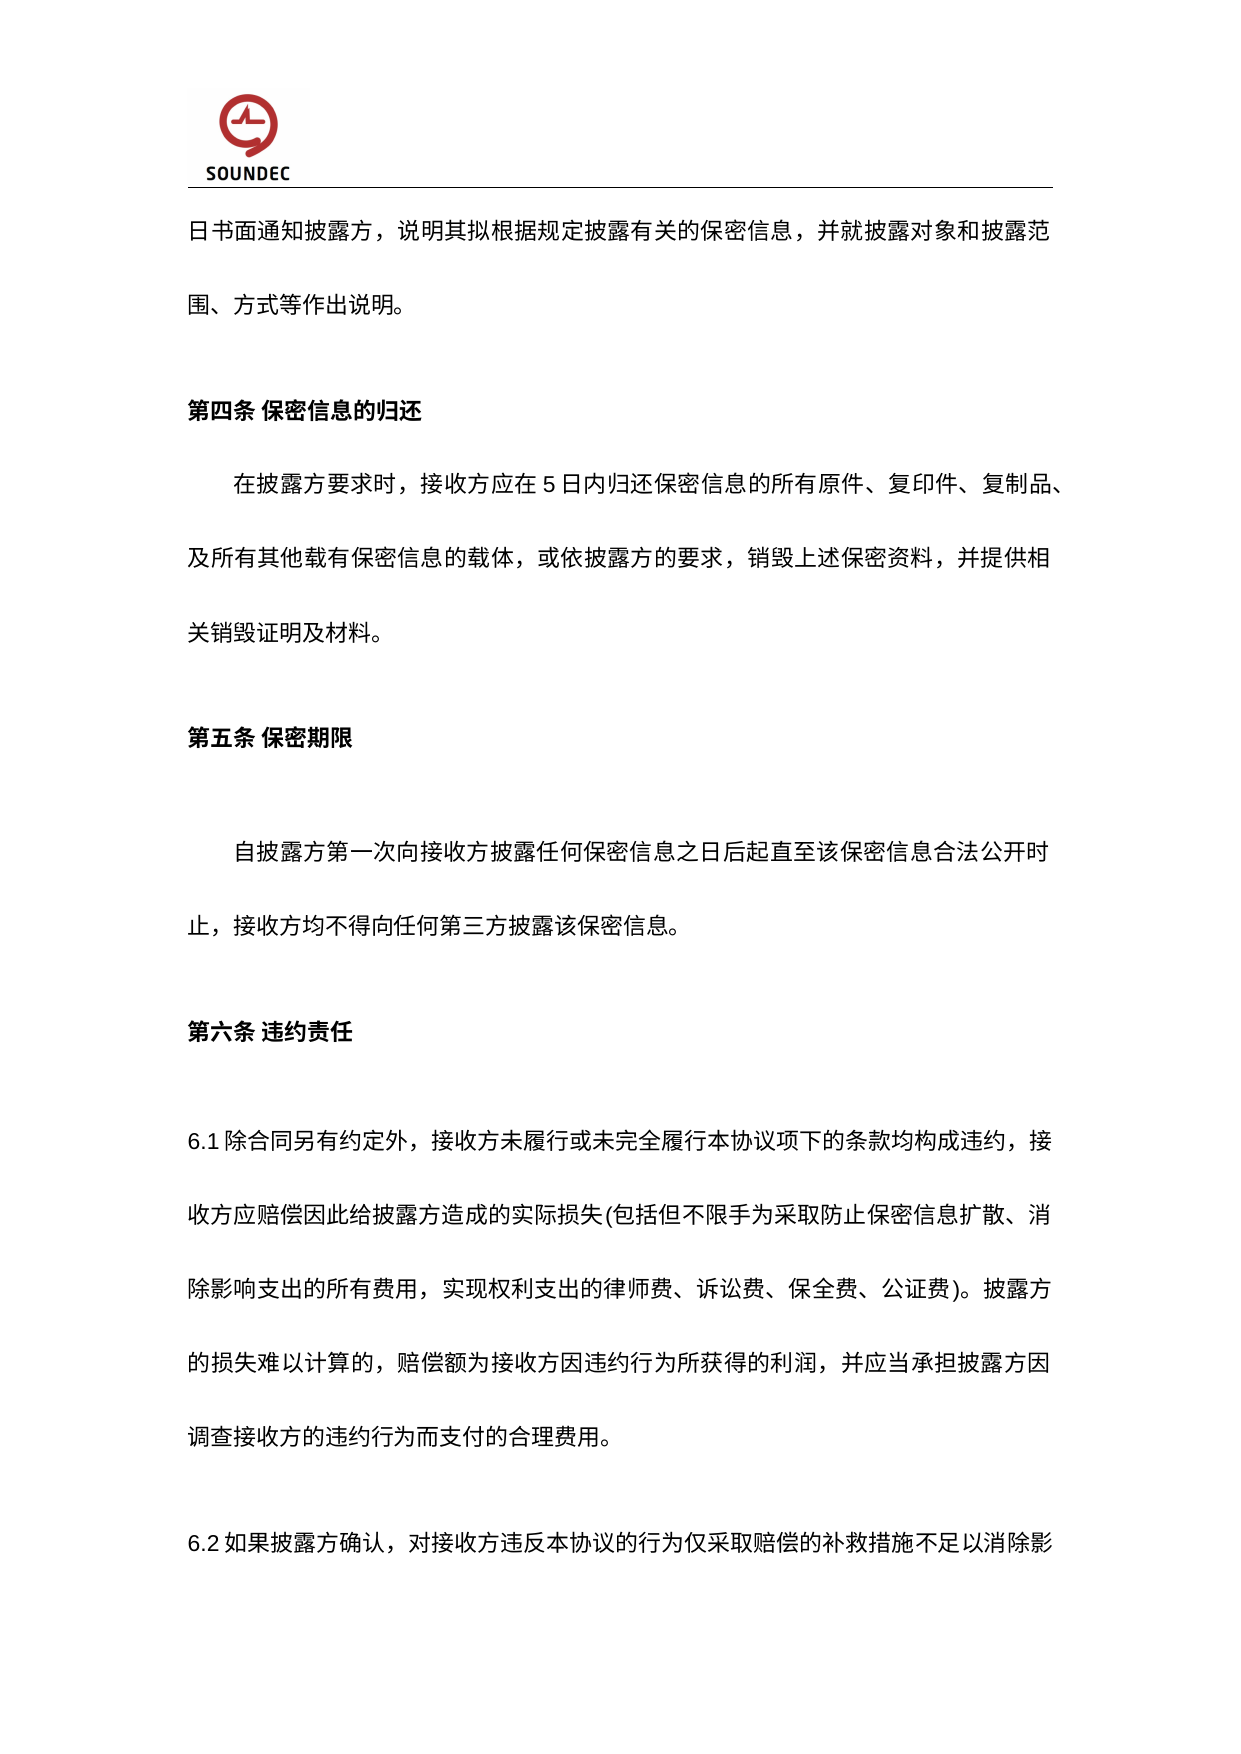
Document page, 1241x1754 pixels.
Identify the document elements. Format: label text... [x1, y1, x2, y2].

list 第六条 违约责任 [187, 998, 987, 1063]
text 在披露方要求时，接收方应在5日内归还保密信息的所有原件、复印件、复制品、及所有其他载有保密信息的载体，或依披露方的要求，销毁上述保密资料，并提供相关销毁证明及材料。 [187, 450, 1053, 663]
list 第四条 保密信息的归还 [187, 377, 987, 442]
picture [187, 88, 310, 185]
text 自披露方第一次向接收方披露任何保密信息之日后起直至该保密信息合法公开时止，接收方均不得向任何第三方披露该保密信息。 [187, 818, 1053, 957]
list 保密期限 [187, 704, 987, 769]
text 3.12如果接收方应法律、行政法规要求披露的信息(通过口头提问、询问、要求资料或文件、传唤、民事或刑事调查或其他程序披露保密信息)，应至少于实际披露行为前5日书面通知披露方，说明其拟根据规定披露有关的保密信息，并就披露对象和披露范围、方式等作出说明。 [187, 197, 1053, 336]
text 6.1除合同另有约定外，接收方未履行或未完全履行本协议项下的条款均构成违约，接收方应赔偿因此给披露方造成的实际损失(包括但不限手为采取防止保密信息扩散、消除影响支出的所有费用，实现权利支出的律师费、诉讼费、保全费、公证费)。披露方的损失难以计算的，赔偿额为接收方因违约行为所获得的利润，并应当承担披露方因调查接收方的违约行为而支付的合理费用。 [187, 1107, 1053, 1468]
text 6.2如果披露方确认，对接收方违反本协议的行为仅采取赔偿的补救措施不足以消除影响、弥补损失的，则披露方有权根据国家有关法律、法规采取其他合理的救济措施。 [187, 1509, 1053, 1574]
